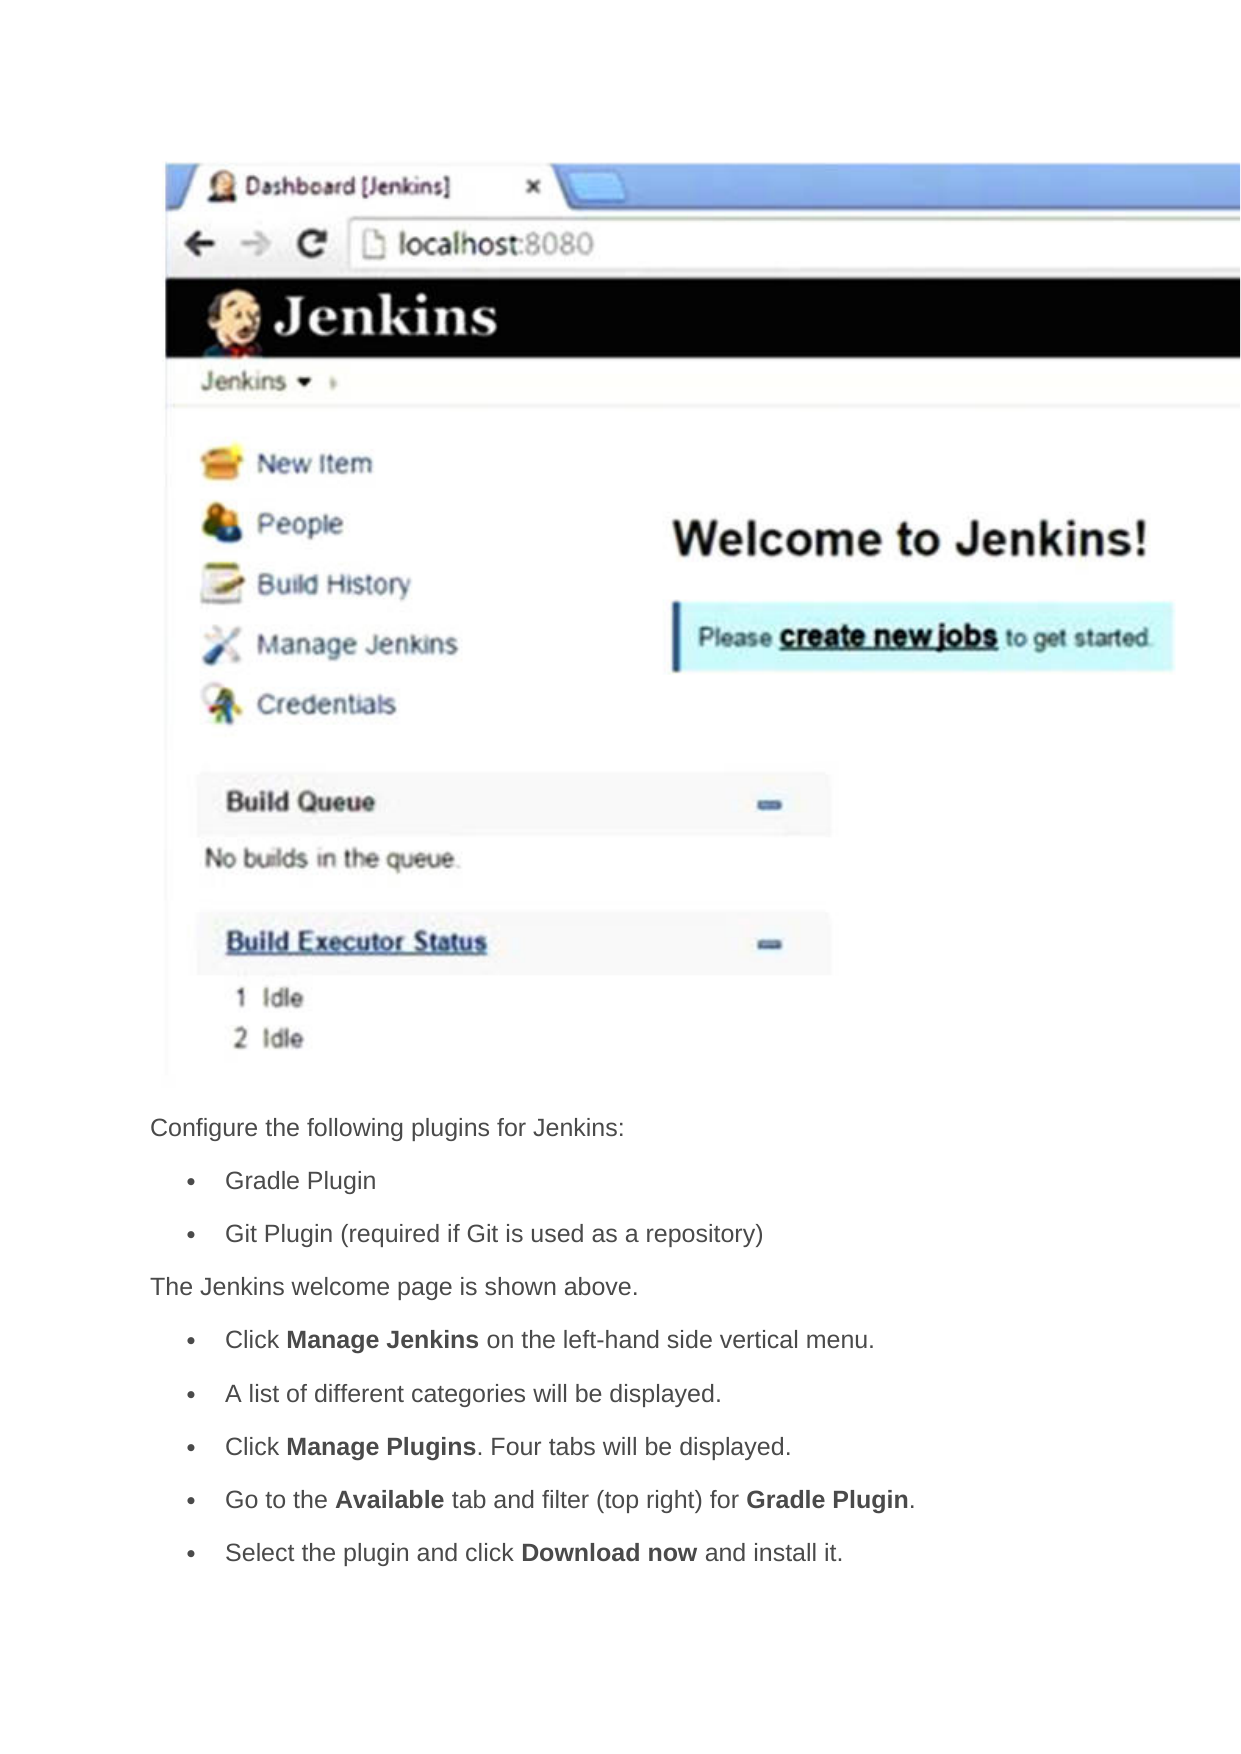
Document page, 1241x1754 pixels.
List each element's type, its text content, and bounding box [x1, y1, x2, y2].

picture [150, 150, 1241, 1088]
list A list of different categories will be displayed. [187, 1370, 1090, 1407]
text The Jenkins welcome page is shown above. [150, 1263, 1090, 1301]
text Configure the following plugins for Jenkins: [150, 1104, 1090, 1142]
list Go to the Available tab and filter (top right) for Gradle Plugin. [187, 1476, 1090, 1513]
list Git Plugin (required if Git is used as a repository) [187, 1210, 1090, 1248]
list Gradle Plugin [187, 1157, 1090, 1195]
list Click Manage Plugins. Four tabs will be displayed. [187, 1423, 1090, 1460]
list Select the plugin and click Download now and install it. [187, 1529, 1090, 1567]
list Click Manage Jenkins on the left-hand side vertical menu. [187, 1317, 1090, 1354]
